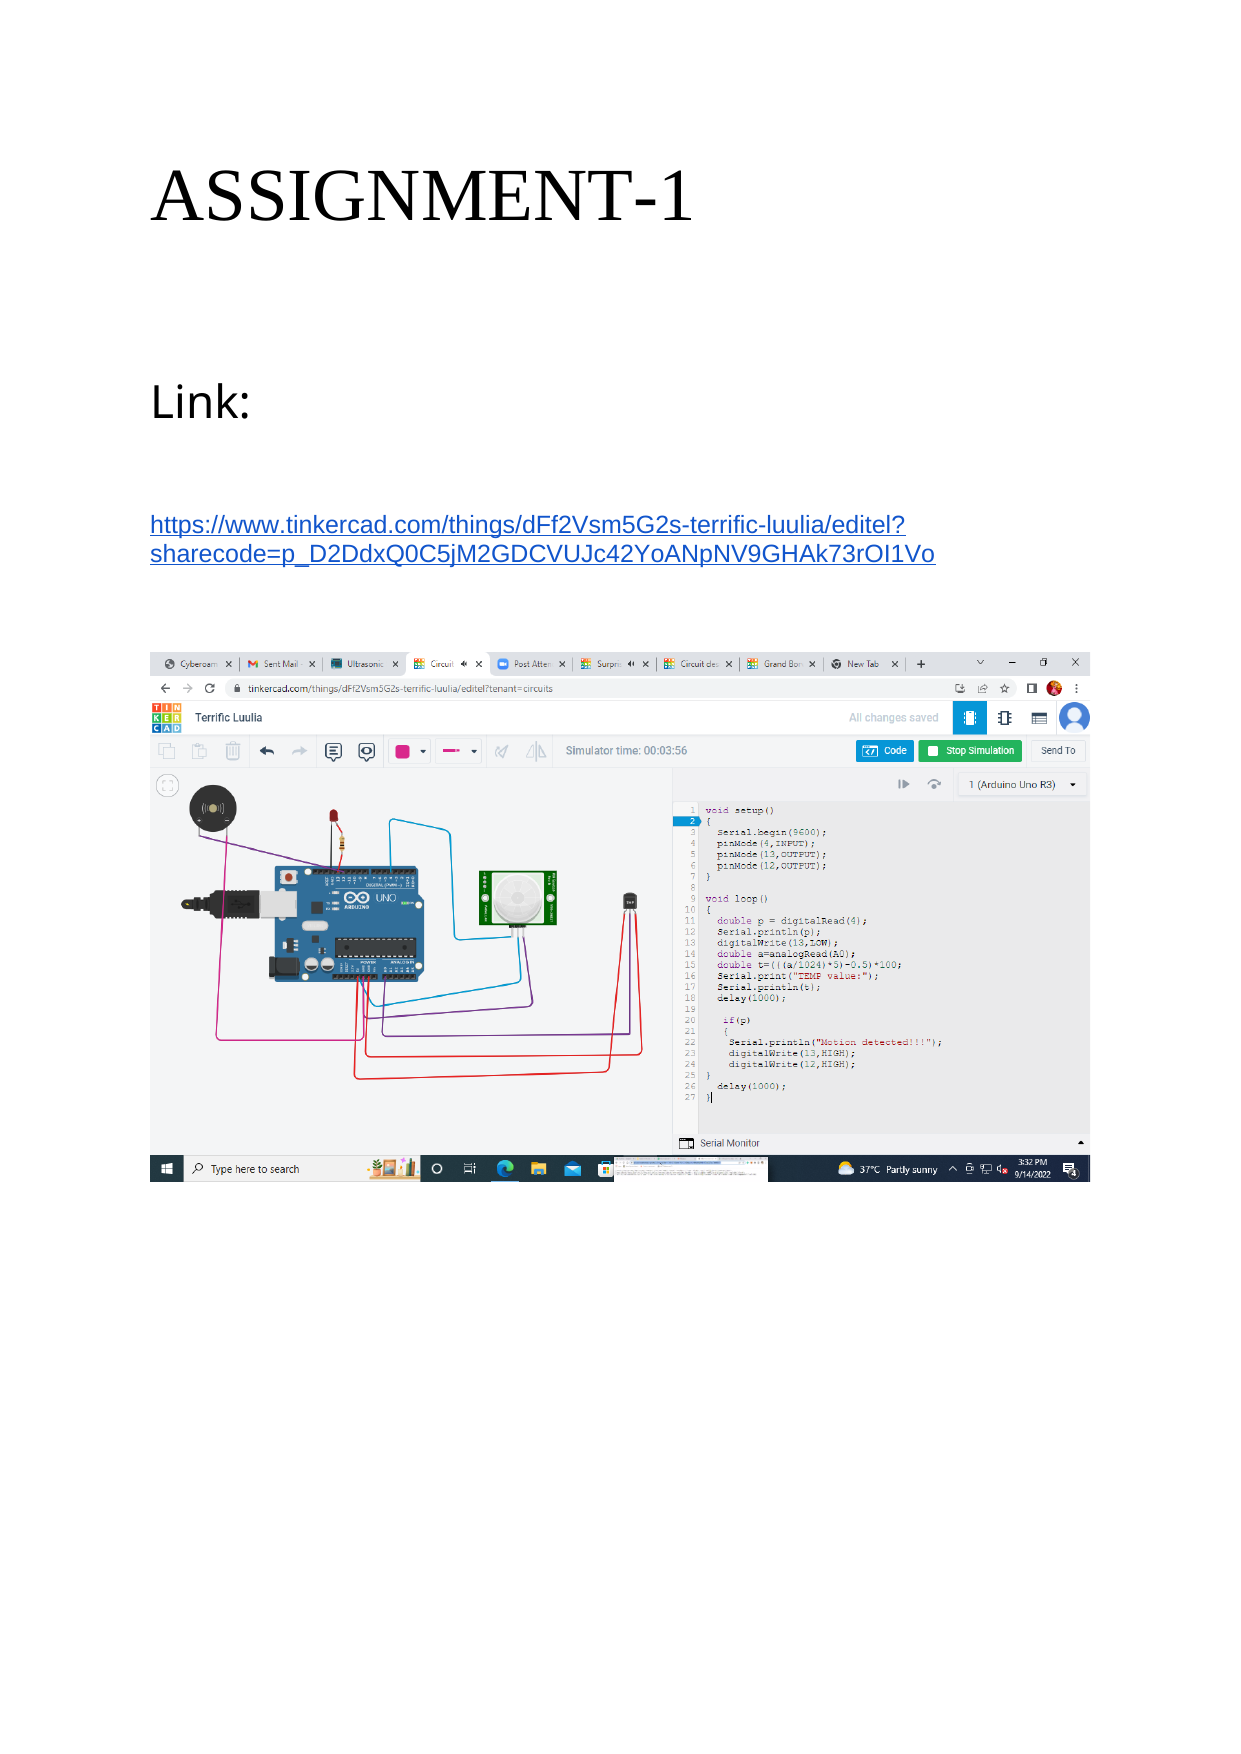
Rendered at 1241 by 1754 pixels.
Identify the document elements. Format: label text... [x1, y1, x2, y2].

text ASSIGNMENT-1 [150, 150, 1090, 236]
picture [150, 652, 1091, 1182]
text Link: [150, 369, 1090, 462]
text https://www.tinkercad.com/things/dFf2Vsm5G2s-terrific-luulia/editel?sharecode=p_D2DdxQ0C5jM2GDCVUJc42YoANpNV9GHAk73rOI1Vo [150, 510, 1090, 567]
